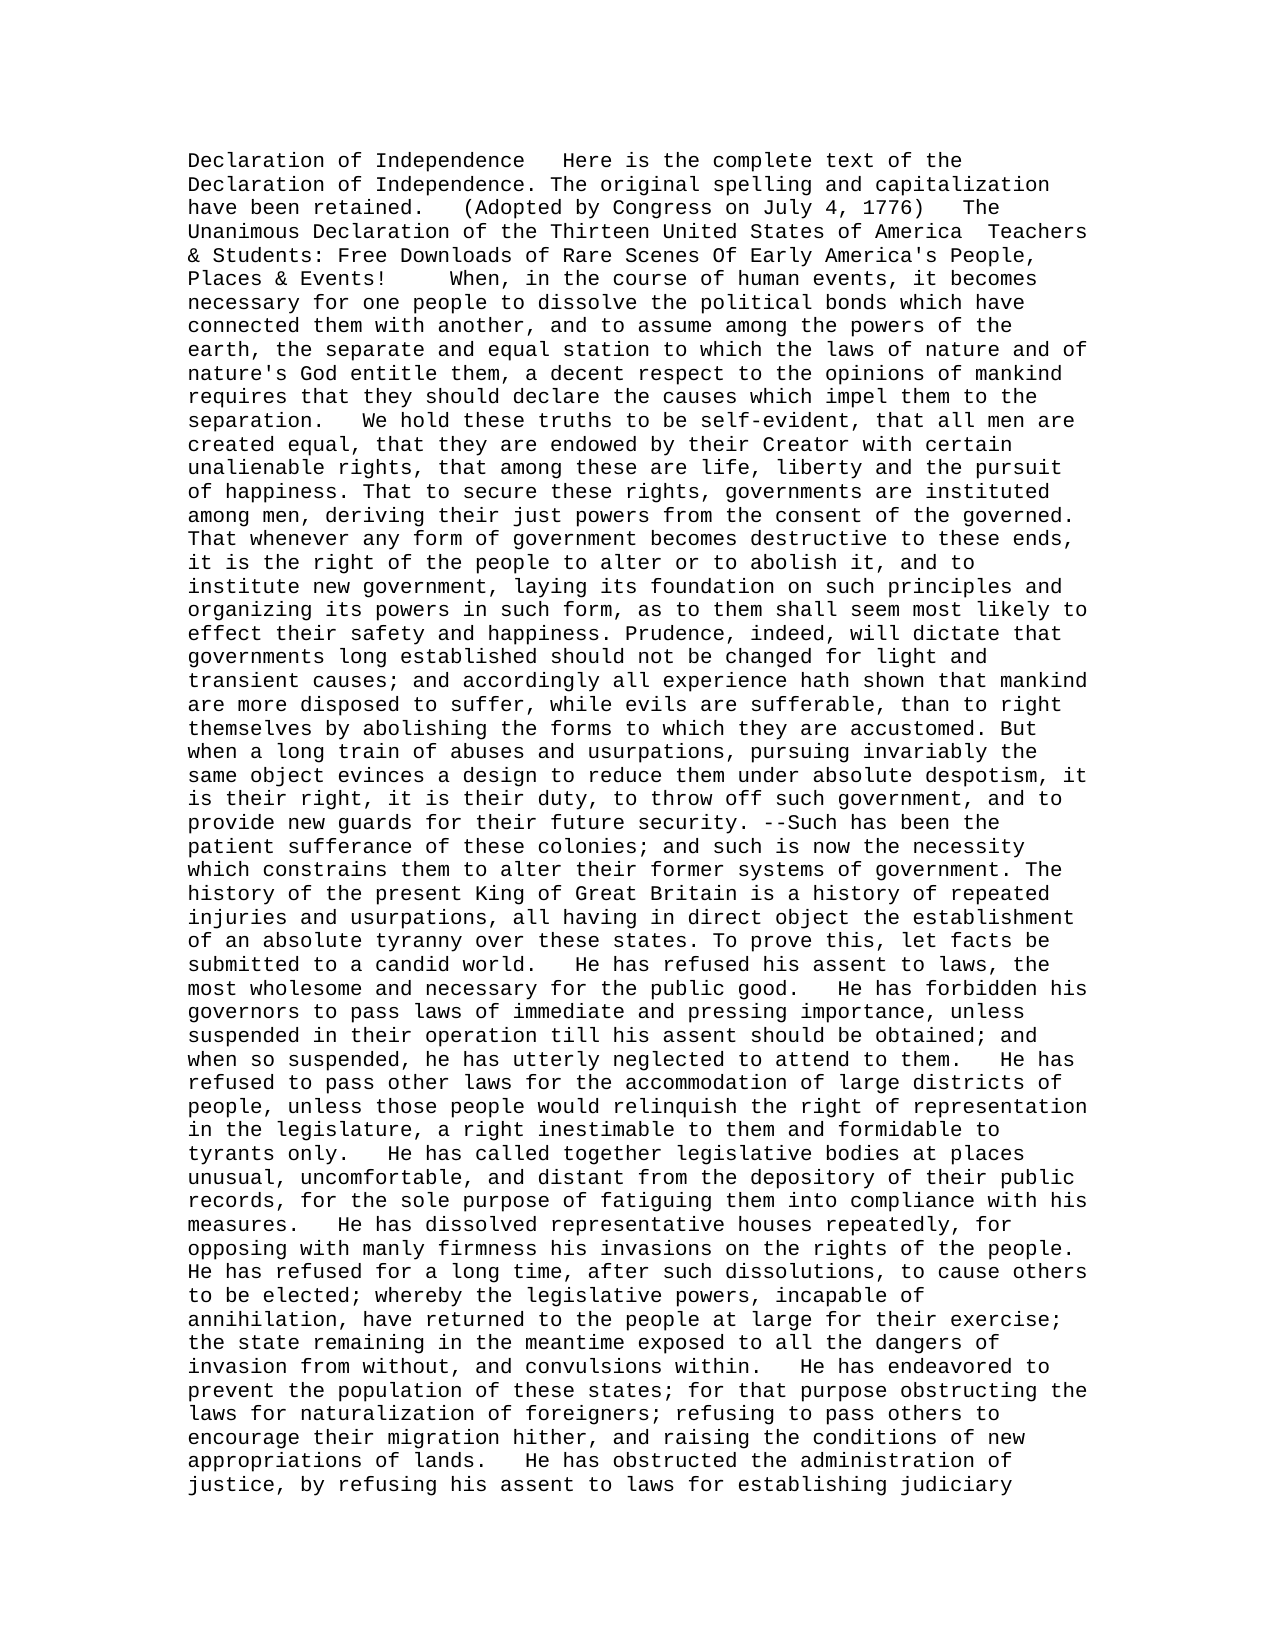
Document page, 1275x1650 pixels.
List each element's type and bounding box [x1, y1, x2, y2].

text [187, 150, 1087, 1498]
